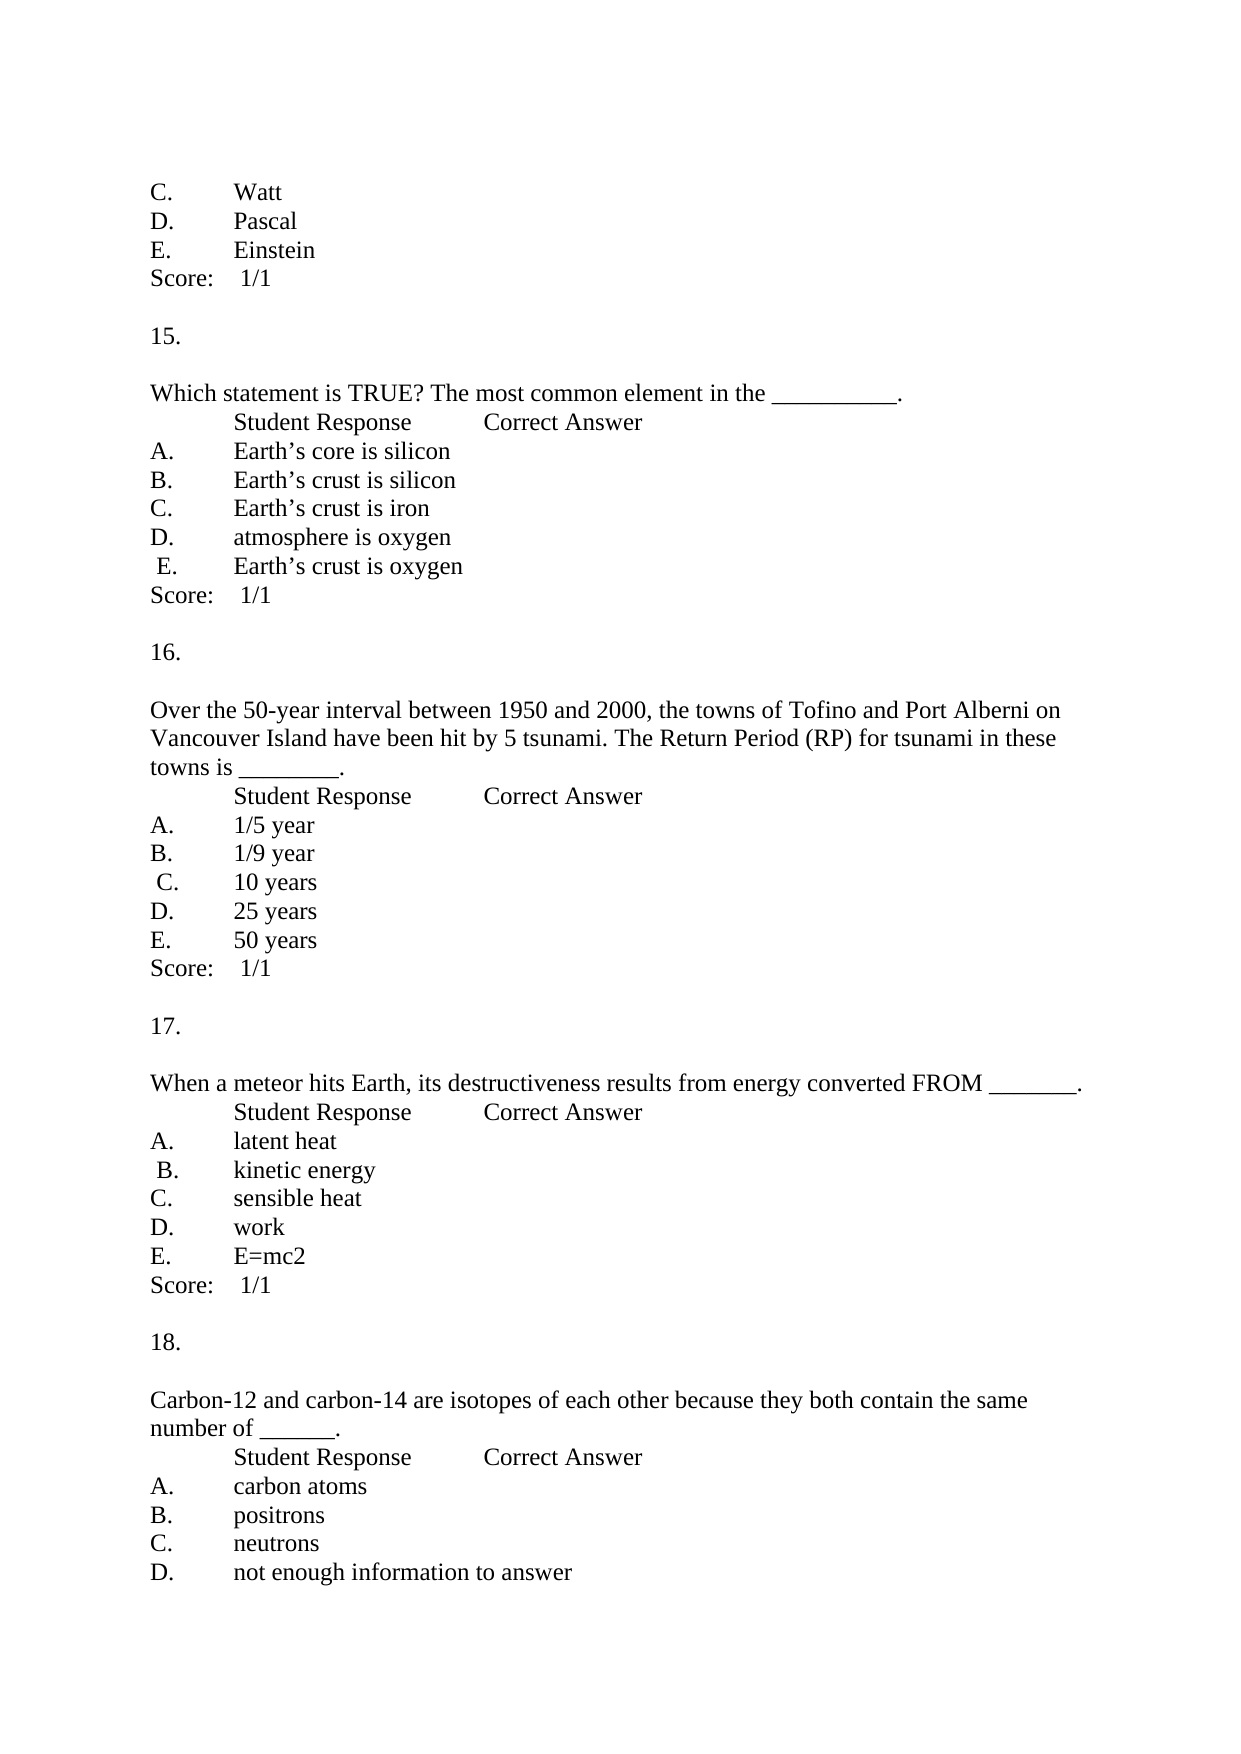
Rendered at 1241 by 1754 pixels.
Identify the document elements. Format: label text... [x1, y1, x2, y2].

text Score: 1/1 [150, 953, 1090, 982]
text C. neutrons [150, 1528, 1090, 1557]
text Score: 1/1 [150, 580, 1090, 608]
text Score: 1/1 [150, 263, 1090, 292]
text Student Response Correct Answer [150, 1097, 1090, 1126]
text 15. [150, 321, 1090, 350]
text E. 50 years [150, 925, 1090, 953]
text Over the 50-year interval between 1950 and 2000, the towns of Tofino and Port Alberni on Vancouver Island have been hit by 5 tsunami. The Return Period (RP) for tsunami in these towns is ________. [150, 695, 1090, 781]
text 16. [150, 637, 1090, 666]
text D. Pascal [150, 206, 1090, 235]
text 17. [150, 1011, 1090, 1040]
text E. Earth’s crust is oxygen [150, 551, 1090, 580]
text E. E=mc2 [150, 1241, 1090, 1270]
text Student Response Correct Answer [150, 781, 1090, 810]
text C. sensible heat [150, 1183, 1090, 1212]
text C. Watt [150, 177, 1090, 206]
text B. Earth’s crust is silicon [150, 465, 1090, 493]
text D. atmosphere is oxygen [150, 522, 1090, 551]
text C. Earth’s crust is iron [150, 493, 1090, 522]
text D. not enough information to answer [150, 1557, 1090, 1586]
text Carbon-12 and carbon-14 are isotopes of each other because they both contain the same number of ______. [150, 1385, 1090, 1442]
text B. kinetic energy [150, 1155, 1090, 1183]
text Score: 1/1 [150, 1270, 1090, 1298]
text 18. [150, 1327, 1090, 1356]
text A. latent heat [150, 1126, 1090, 1155]
text A. 1/5 year [150, 810, 1090, 838]
text D. work [150, 1212, 1090, 1241]
text A. carbon atoms [150, 1471, 1090, 1500]
text Which statement is TRUE? The most common element in the __________. [150, 378, 1090, 407]
text B. 1/9 year [150, 838, 1090, 867]
text C. 10 years [150, 867, 1090, 896]
text B. positrons [150, 1500, 1090, 1528]
text Student Response Correct Answer [150, 1442, 1090, 1471]
text A. Earth’s core is silicon [150, 436, 1090, 465]
text E. Einstein [150, 235, 1090, 263]
text D. 25 years [150, 896, 1090, 925]
text Student Response Correct Answer [150, 407, 1090, 436]
text When a meteor hits Earth, its destructiveness results from energy converted FROM _______. [150, 1068, 1090, 1097]
